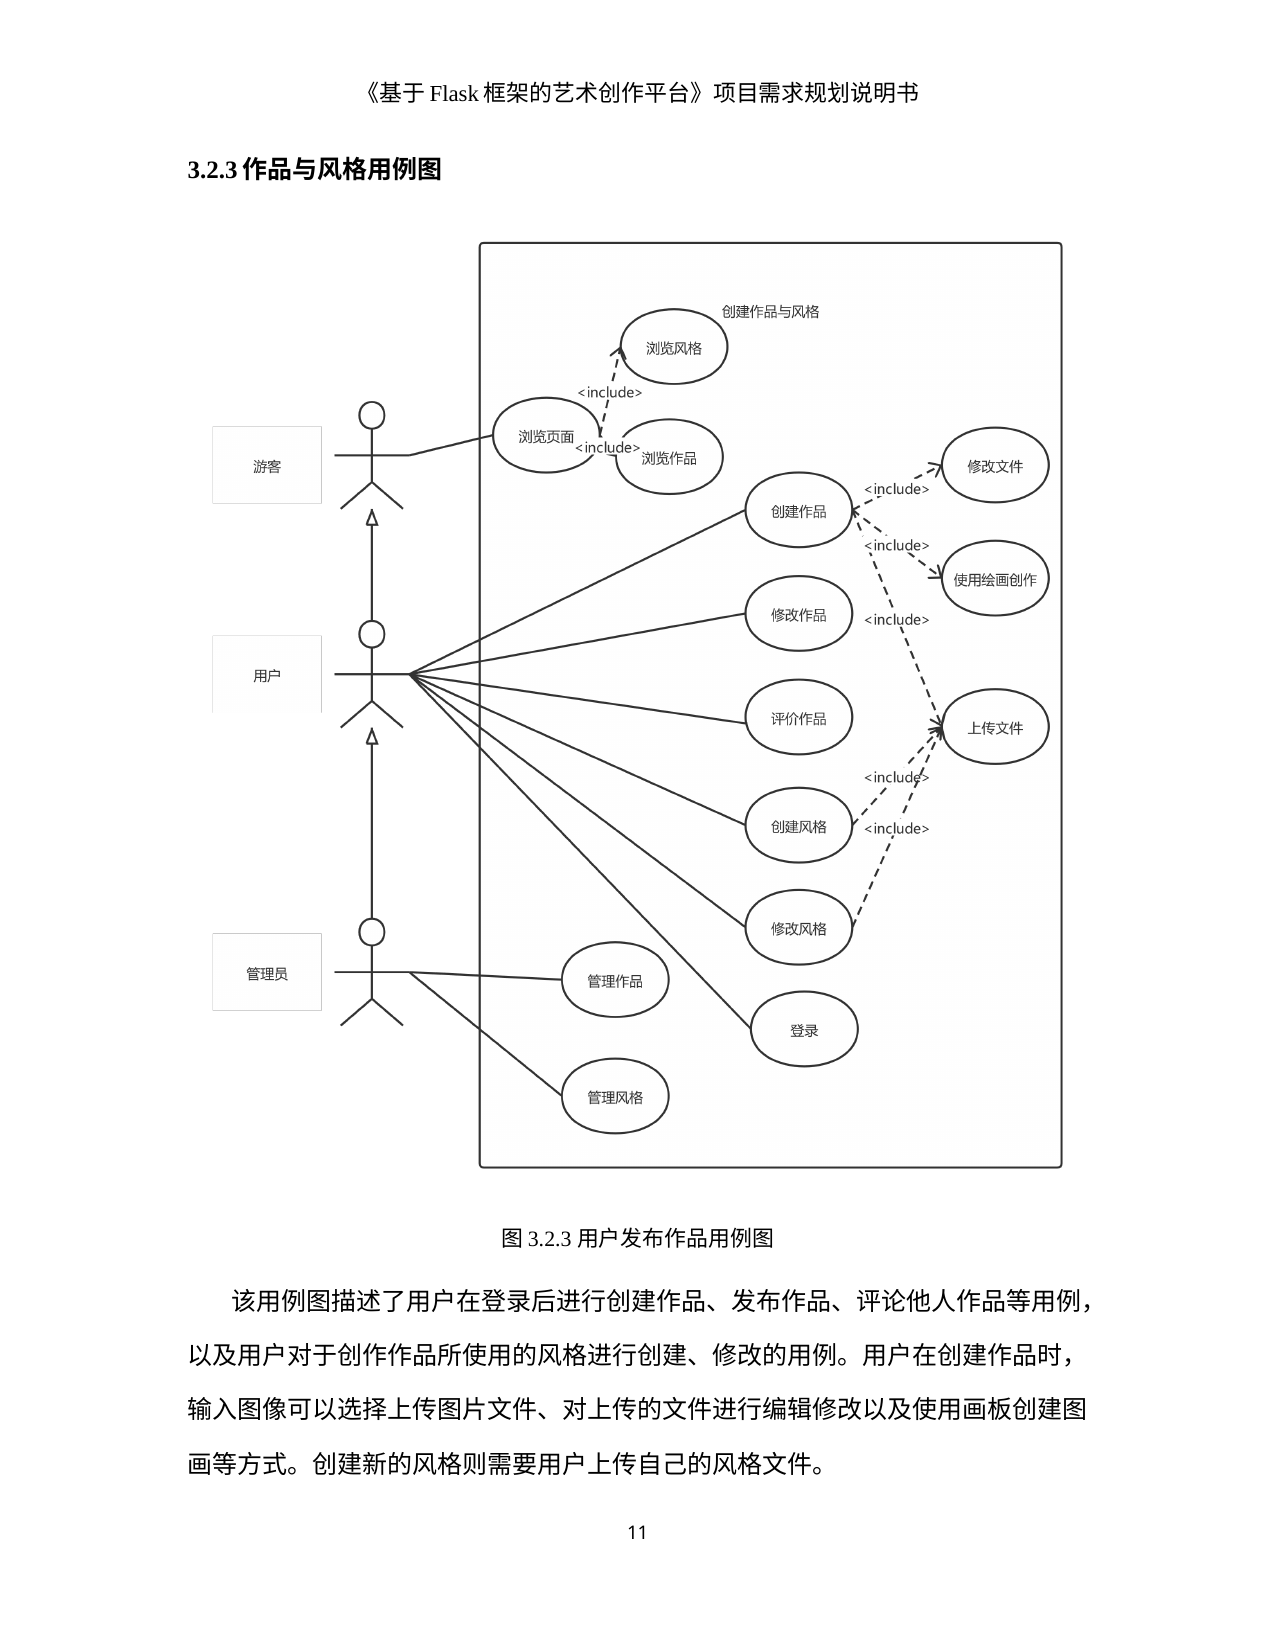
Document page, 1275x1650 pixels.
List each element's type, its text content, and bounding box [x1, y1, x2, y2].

text 图3.2.3 用户发布作品用例图 [187, 1221, 1087, 1253]
text 该用例图描述了用户在登录后进行创建作品、发布作品、评论他人作品等用例，以及用户对于创作作品所使用的风格进行创建、修改的用例。用户在创建作品时，输入图像可以选择上传图片文件、对上传的文件进行编辑修改以及使用画板创建图画等方式。创建新的风格则需要用户上传自己的风格文件。 [187, 1281, 1087, 1480]
subtitle 3.2.3作品与风格用例图 [187, 150, 1087, 186]
picture [187, 216, 1088, 1194]
